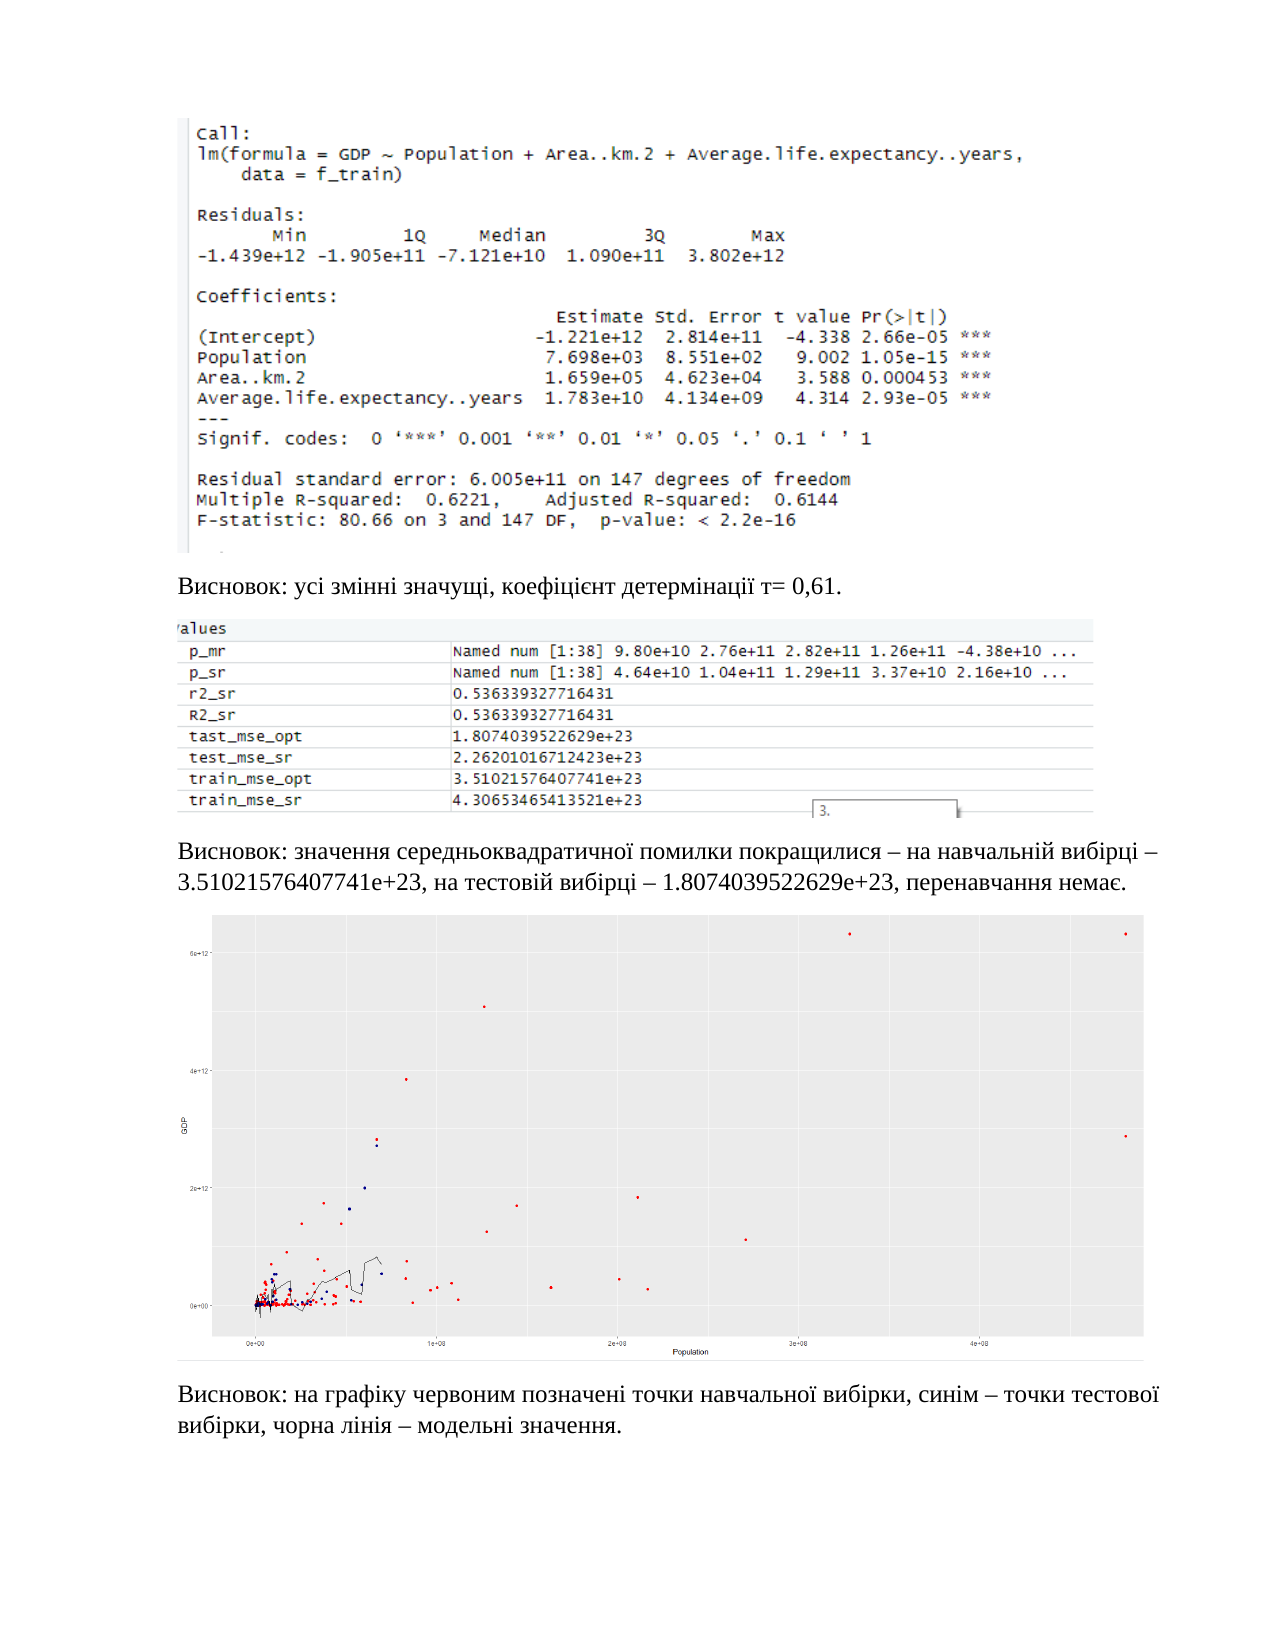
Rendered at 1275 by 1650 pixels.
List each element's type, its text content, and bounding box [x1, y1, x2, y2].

picture [177, 619, 1094, 818]
picture [177, 118, 1028, 553]
picture [177, 914, 1144, 1361]
text Висновок: на графіку червоним позначені точки навчальної вибірки, синім – точки тестової вибірки, чорна лінія – модельні значення. [177, 1379, 1186, 1439]
text Висновок: значення середньоквадратичної помилки покращилися – на навчальній вибірці – 3.51021576407741e+23, на тестовій вибірці – 1.8074039522629e+23, перенавчання немає. [177, 836, 1186, 896]
text Висновок: усі змінні значущі, коефіцієнт детермінації т= 0,61. [177, 571, 1186, 600]
